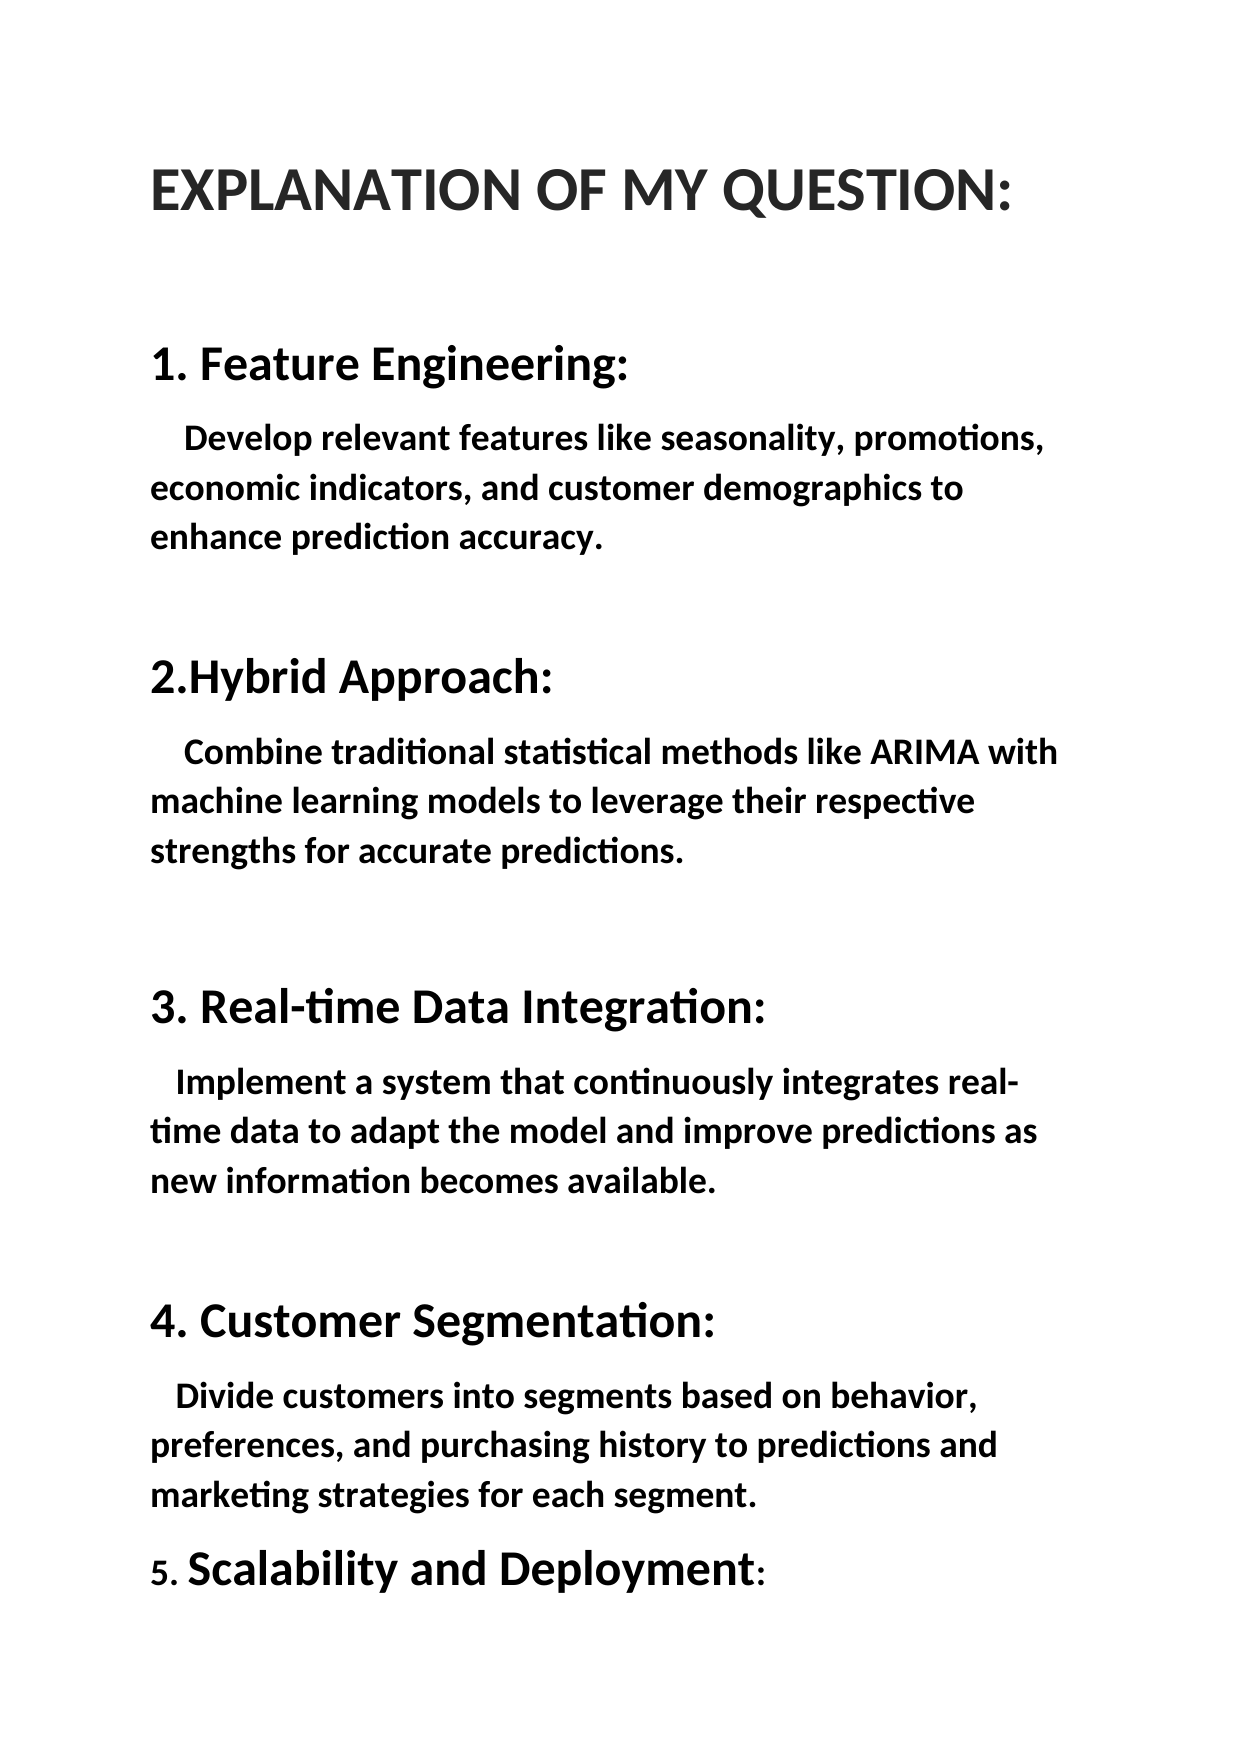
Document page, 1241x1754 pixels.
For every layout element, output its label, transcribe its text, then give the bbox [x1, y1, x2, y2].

text Combine traditional statistical methods like ARIMA with machine learning models to leverage their respective strengths for accurate predictions. [150, 728, 1090, 873]
text EXPLANATION OF MY QUESTION: [150, 150, 1090, 226]
text Divide customers into segments based on behavior, preferences, and purchasing history to predictions and marketing strategies for each segment. [150, 1372, 1090, 1516]
text 1. Feature Engineering: [150, 332, 1090, 393]
text Implement a system that continuously integrates real-time data to adapt the model and improve predictions as new information becomes available. [150, 1058, 1090, 1203]
text 5. Scalability and Deployment: [150, 1537, 1090, 1598]
text 3. Real-time Data Integration: [150, 975, 1090, 1036]
text 2.Hybrid Approach: [150, 645, 1090, 706]
text Develop relevant features like seasonality, promotions, economic indicators, and customer demographics to enhance prediction accuracy. [150, 414, 1090, 559]
text 4. Customer Segmentation: [150, 1289, 1090, 1350]
